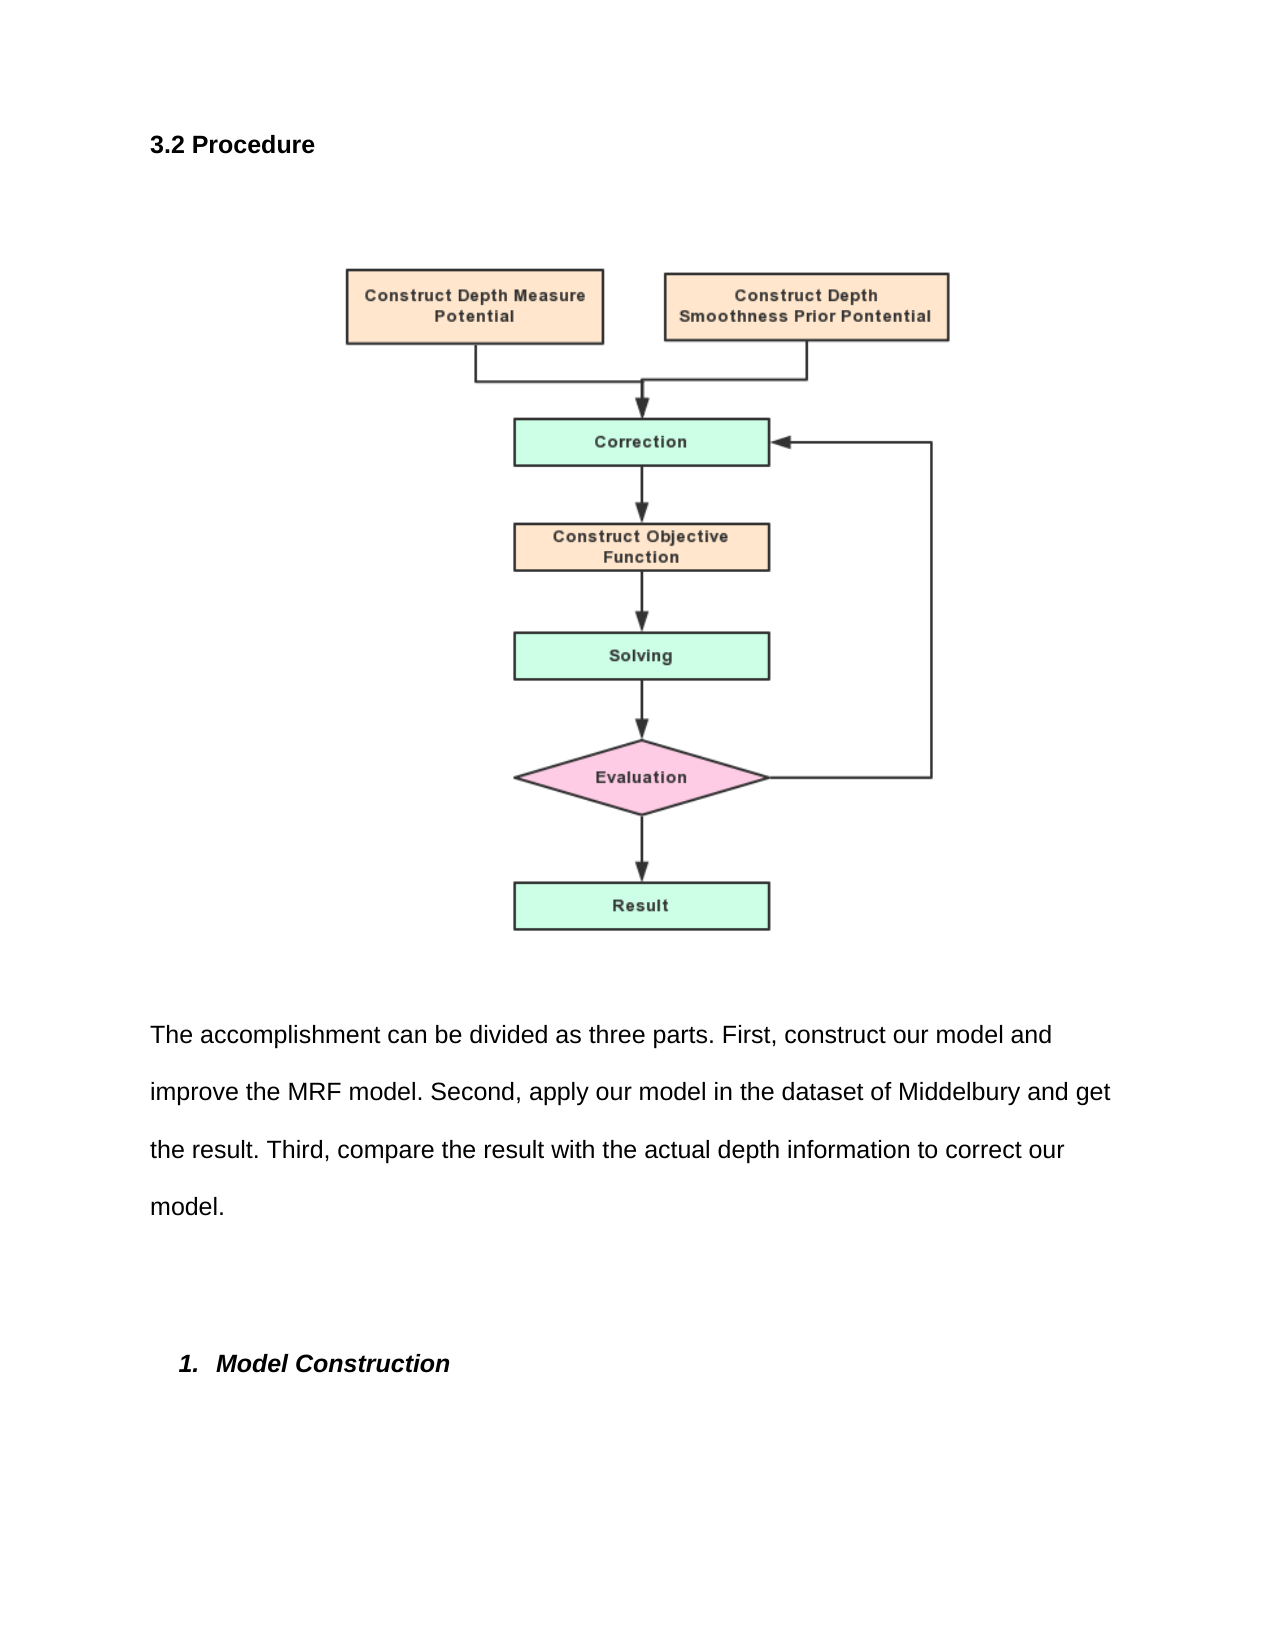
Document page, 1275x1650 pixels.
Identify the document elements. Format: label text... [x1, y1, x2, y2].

text 3.2 Procedure [150, 130, 1125, 159]
text The accomplishment can be divided as three parts. First, construct our model and improve the MRF model. Second, apply our model in the dataset of Middelbury and get the result. Third, compare the result with the actual depth information to correct our model. [150, 1019, 1125, 1221]
picture [286, 208, 989, 971]
list Model Construction [178, 1349, 1125, 1377]
